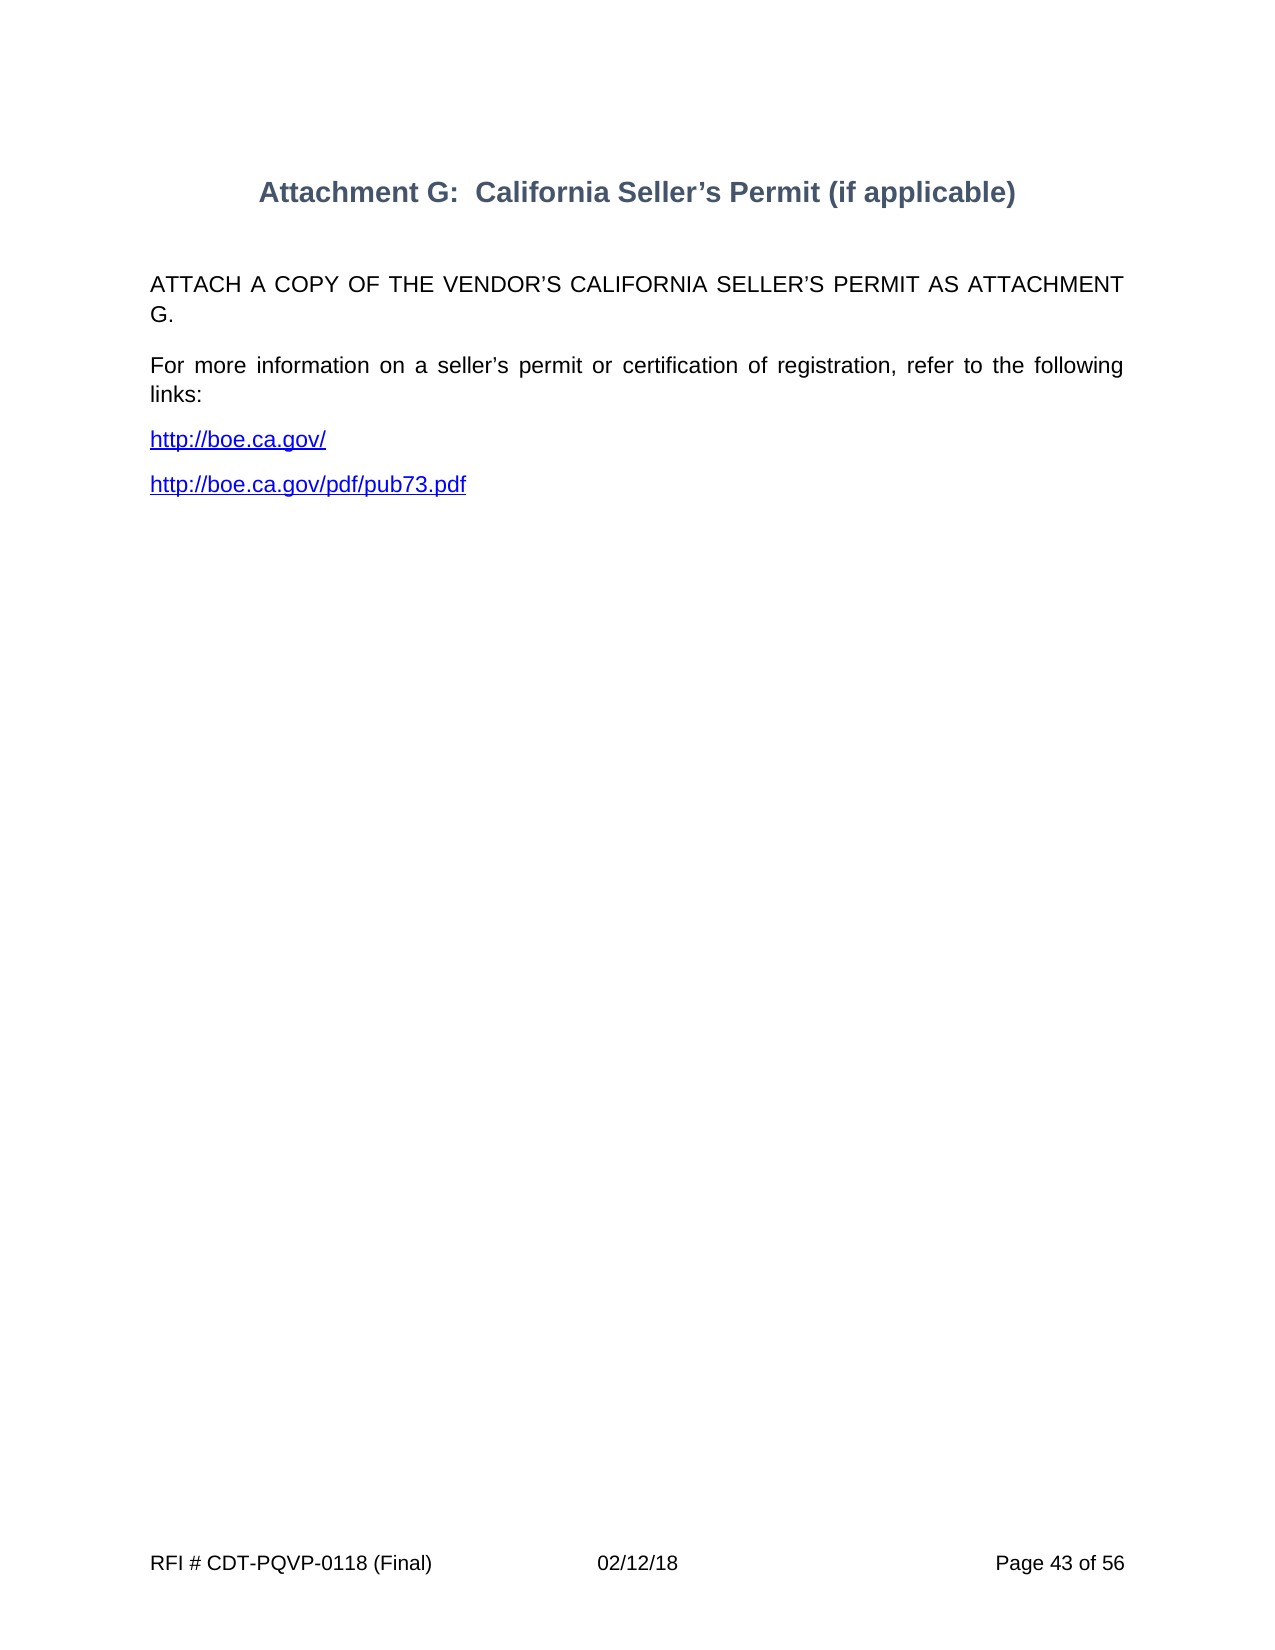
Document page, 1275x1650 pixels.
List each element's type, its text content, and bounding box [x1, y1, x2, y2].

title Attachment G: California Seller’s Permit (if applicable) [150, 175, 1125, 208]
text http://boe.ca.gov/pdf/pub73.pdf [150, 471, 1125, 497]
text ATTACH A COPY OF THE VENDOR’S CALIFORNIA SELLER’S PERMIT AS ATTACHMENT G. [150, 271, 1125, 327]
text http://boe.ca.gov/ [150, 426, 1125, 452]
text For more information on a seller’s permit or certification of registration, refer to the following links: [150, 352, 1125, 407]
